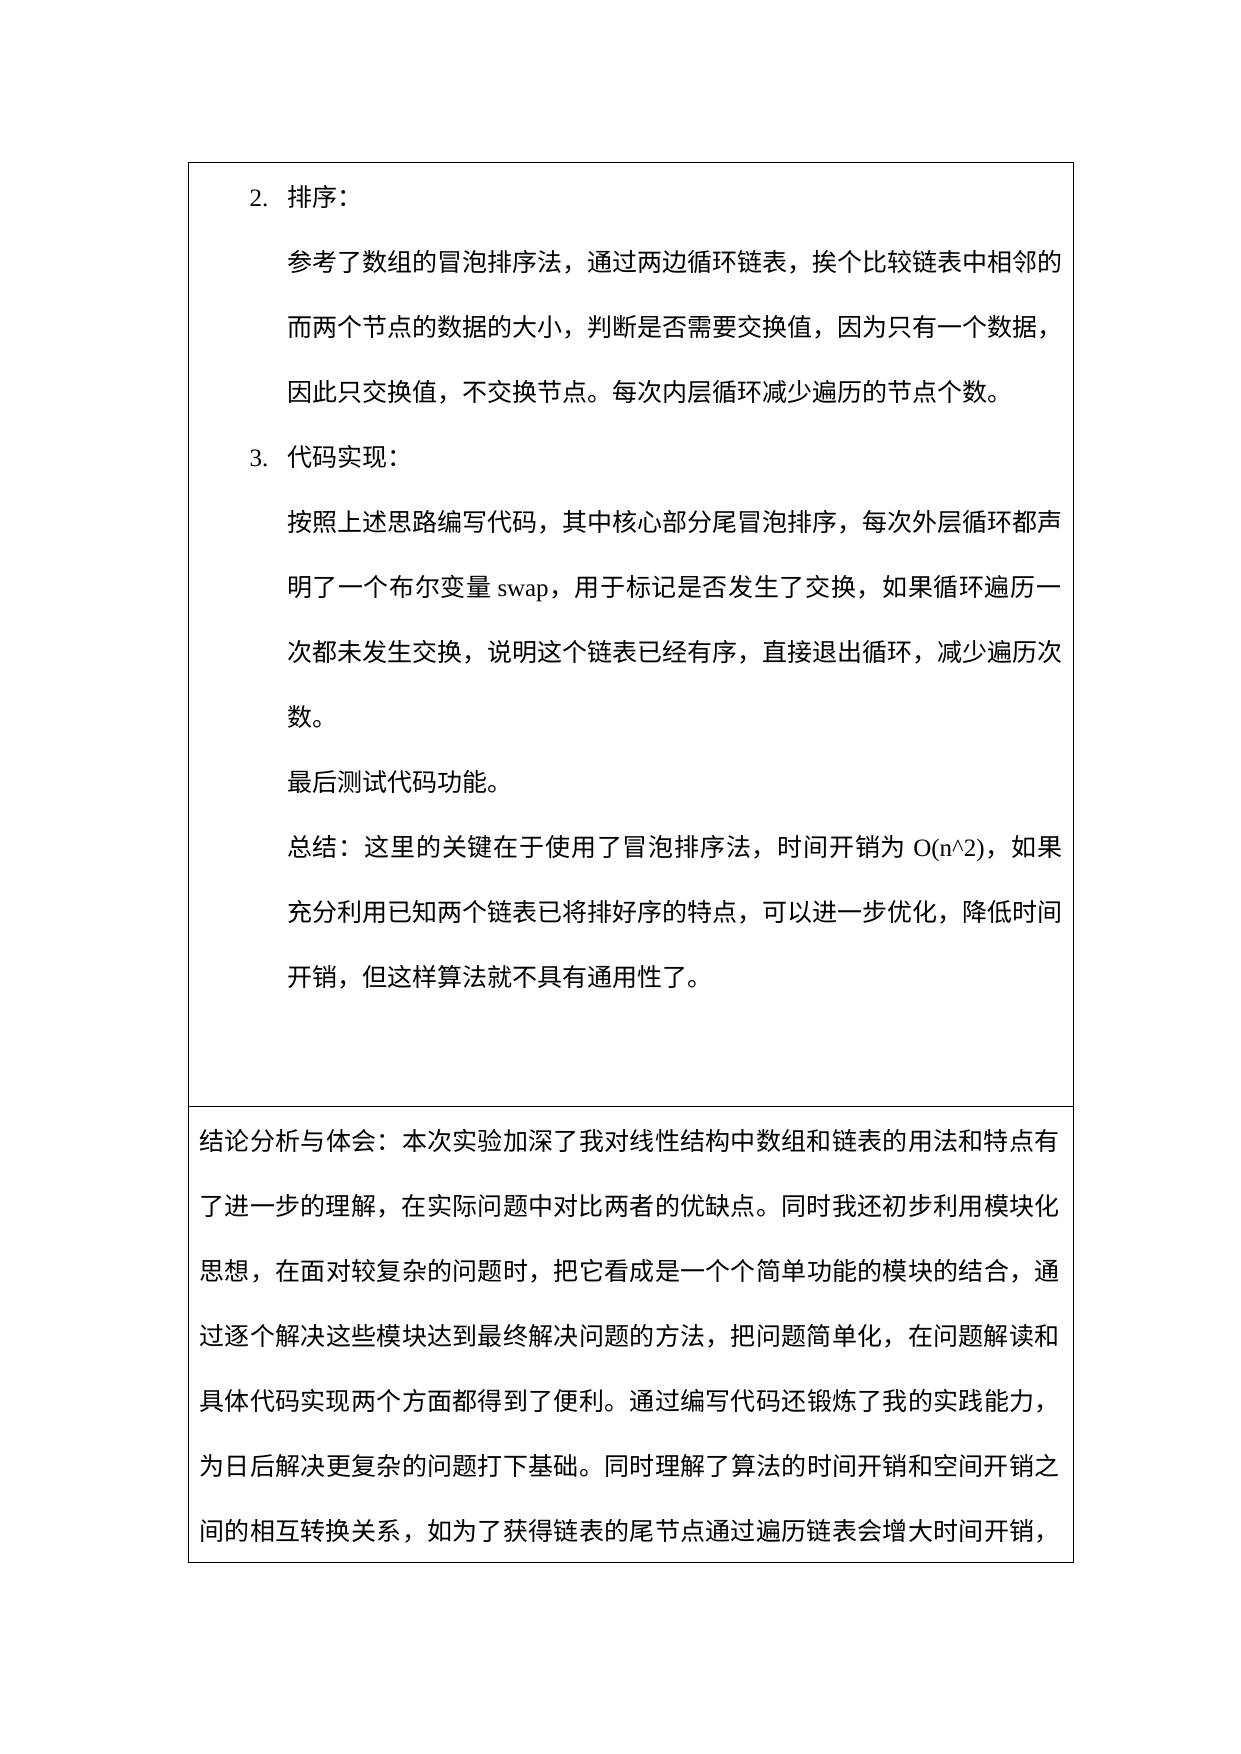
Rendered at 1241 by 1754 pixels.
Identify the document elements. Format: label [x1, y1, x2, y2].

table_cell [189, 163, 1073, 1106]
table_cell [189, 1107, 1073, 1562]
